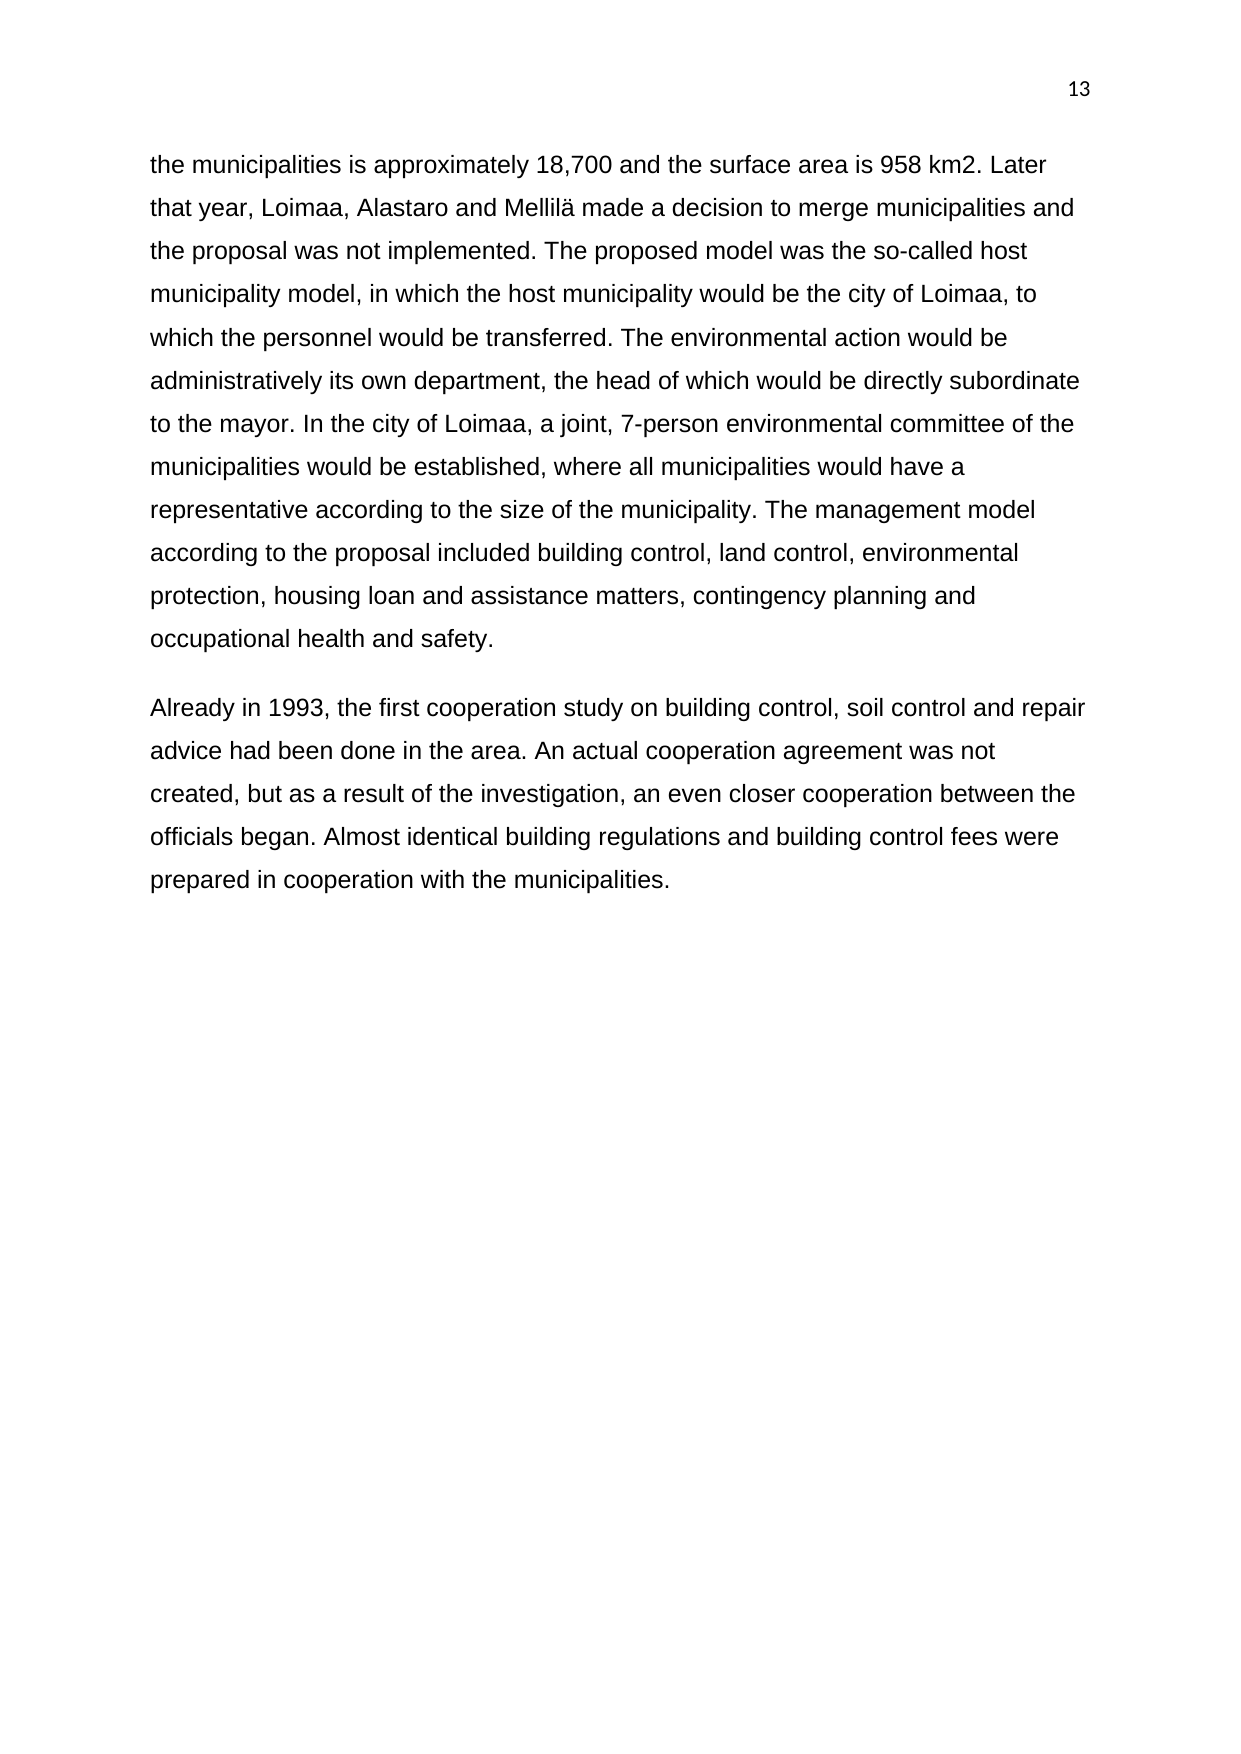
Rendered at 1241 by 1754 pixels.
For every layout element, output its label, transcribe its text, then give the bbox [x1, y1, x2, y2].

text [150, 150, 1090, 653]
text Already in 1993, the first cooperation study on building control, soil control and repair advice had been done in the area. An actual cooperation agreement was not created, but as a result of the investigation, an even closer cooperation between the officials began. Almost identical building regulations and building control fees were prepared in cooperation with the municipalities. [150, 692, 1090, 894]
